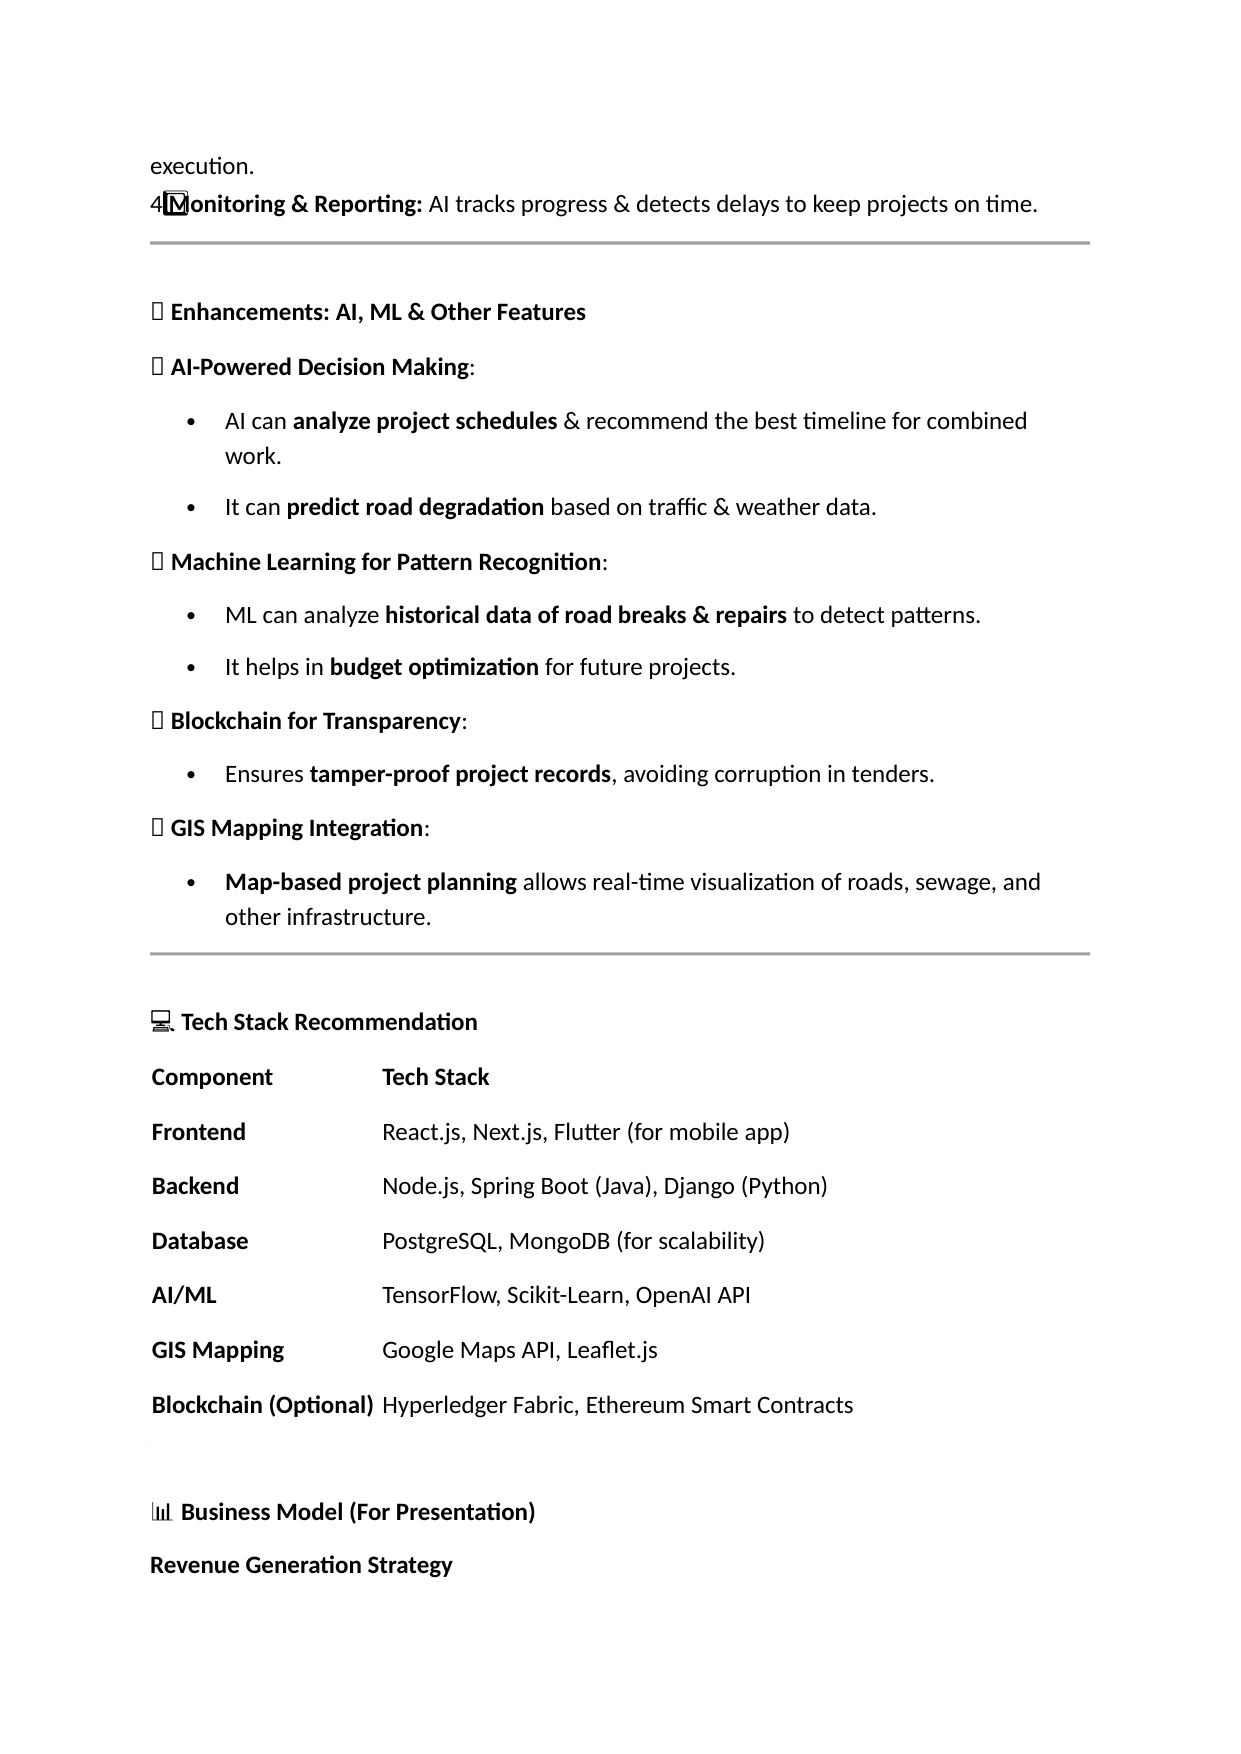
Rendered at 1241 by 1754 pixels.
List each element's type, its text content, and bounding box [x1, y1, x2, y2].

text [150, 150, 1090, 220]
text 💻 Tech Stack Recommendation [150, 1004, 1090, 1038]
table_cell React.js, Next.js, Flutter (for mobile app) [381, 1114, 860, 1169]
text 🔹 Machine Learning for Pattern Recognition: [150, 543, 1090, 577]
list It can predict road degradation based on traffic & weather data. [187, 491, 1090, 522]
table_header Tech Stack [381, 1060, 860, 1114]
table_cell AI/ML [150, 1278, 381, 1333]
list Map-based project planning allows real-time visualization of roads, sewage, and other infrastructure. [187, 866, 1090, 931]
table_cell Database [150, 1224, 381, 1278]
list Ensures tamper-proof project records, avoiding corruption in tenders. [187, 758, 1090, 789]
table_cell Blockchain (Optional) [150, 1387, 381, 1442]
table_cell Node.js, Spring Boot (Java), Django (Python) [381, 1169, 860, 1223]
table_cell Backend [150, 1169, 381, 1223]
table_cell GIS Mapping [150, 1333, 381, 1387]
table_header Component [150, 1060, 381, 1114]
text 🔥 Enhancements: AI, ML & Other Features [150, 293, 1090, 327]
text 🔹 Blockchain for Transparency: [150, 702, 1090, 736]
text 🔹 AI-Powered Decision Making: [150, 349, 1090, 383]
table_cell Hyperledger Fabric, Ethereum Smart Contracts [381, 1387, 860, 1442]
table_cell Frontend [150, 1114, 381, 1169]
table_cell Google Maps API, Leaflet.js [381, 1333, 860, 1387]
list AI can analyze project schedules & recommend the best timeline for combined work. [187, 405, 1090, 470]
table_cell TensorFlow, Scikit-Learn, OpenAI API [381, 1278, 860, 1333]
text 📊 Business Model (For Presentation) [150, 1493, 1090, 1528]
text Revenue Generation Strategy [150, 1549, 1090, 1580]
text 🔹 GIS Mapping Integration: [150, 810, 1090, 844]
list It helps in budget optimization for future projects. [187, 651, 1090, 681]
table_cell PostgreSQL, MongoDB (for scalability) [381, 1224, 860, 1278]
list ML can analyze historical data of road breaks & repairs to detect patterns. [187, 599, 1090, 629]
